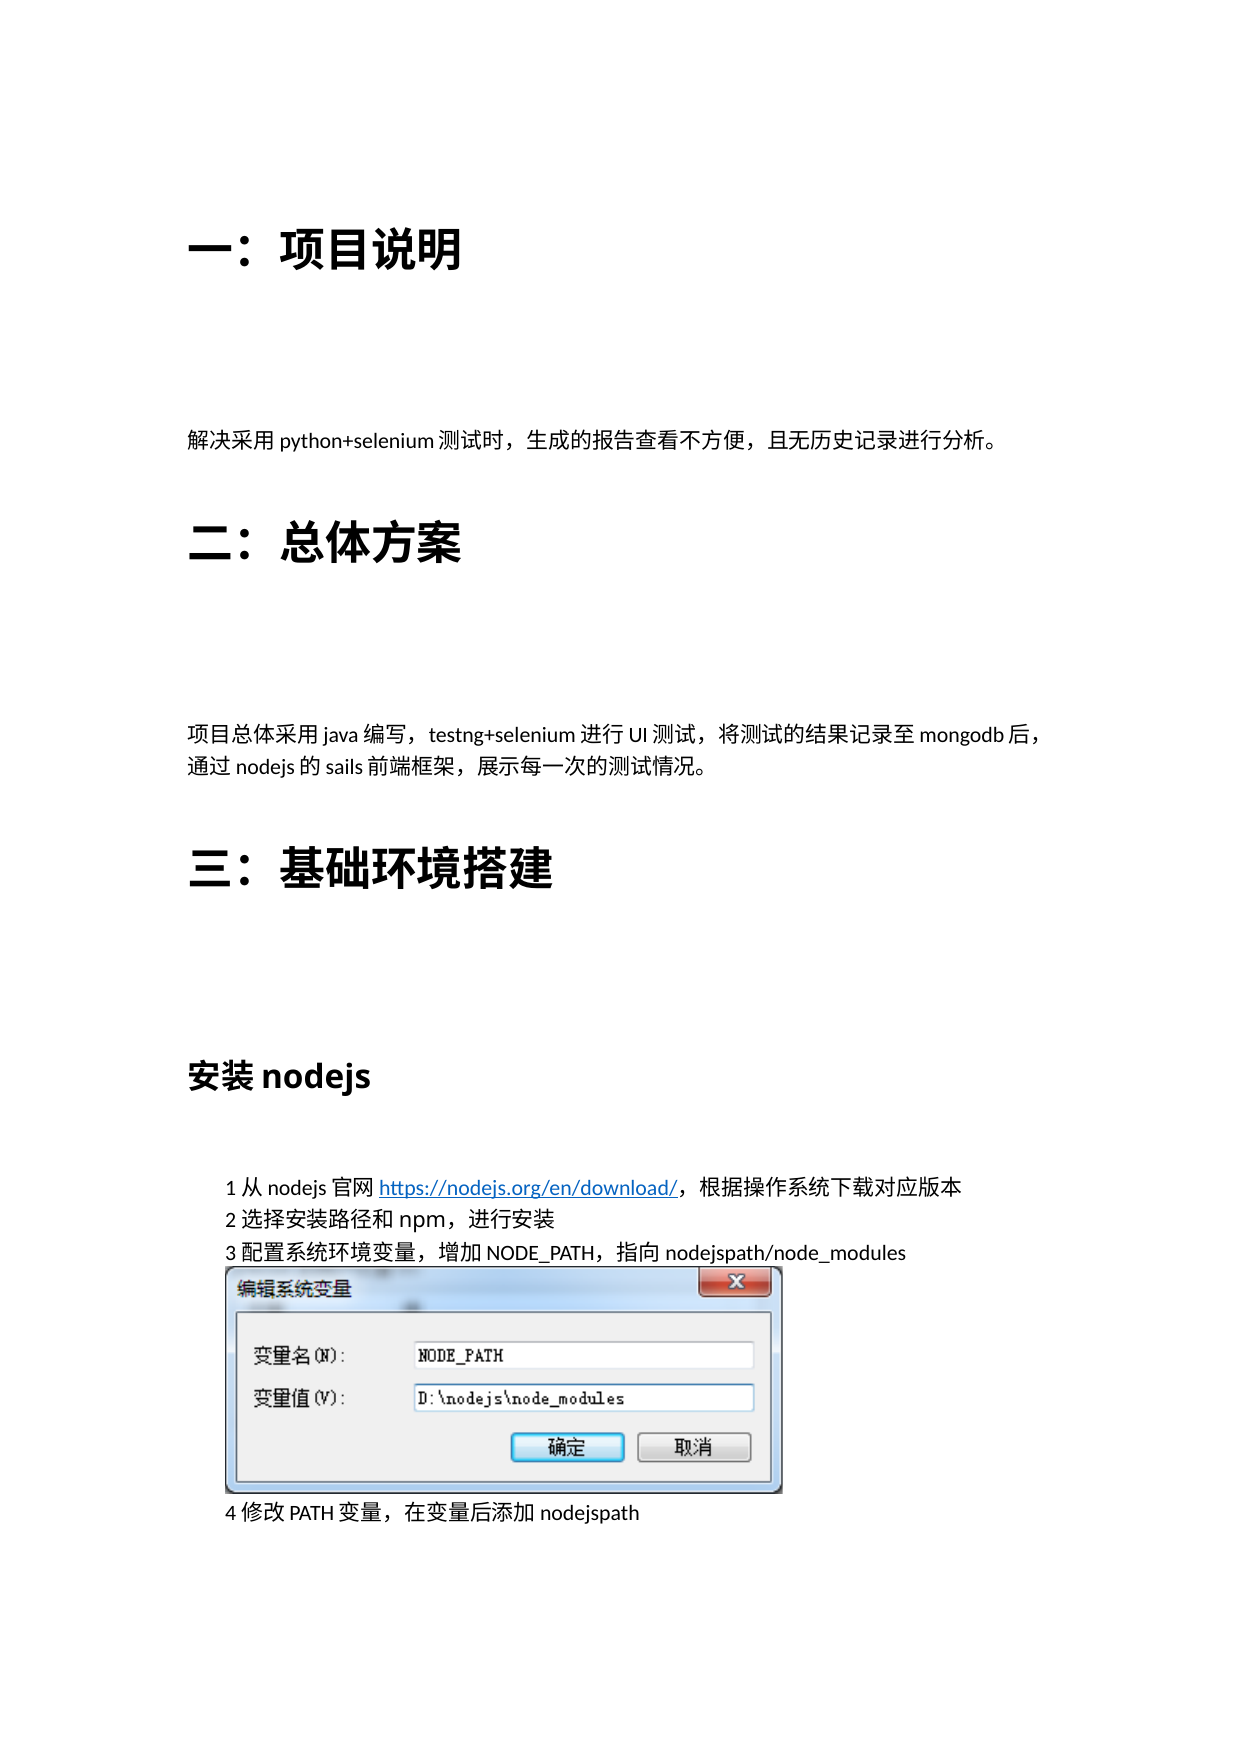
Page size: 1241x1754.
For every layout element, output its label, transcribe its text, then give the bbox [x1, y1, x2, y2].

subtitle 一：项目说明 [187, 197, 1053, 295]
text 项目总体采用java编写，testng+selenium进行UI测试，将测试的结果记录至mongodb后，通过nodejs的sails前端框架，展示每一次的测试情况。 [187, 716, 1053, 781]
list 2 选择安装路径和npm，进行安装 [398, 1202, 1053, 1234]
picture [225, 1266, 783, 1494]
list 3 配置系统环境变量，增加NODE_PATH，指向 nodejspath/node_modules [225, 1234, 1053, 1267]
subtitle 三：基础环境搭建 [187, 817, 1053, 914]
list 4 修改PATH变量，在变量后添加nodejspath [225, 1494, 1053, 1527]
list 1 从nodejs官网https://nodejs.org/en/download/，根据操作系统下载对应版本 [225, 1169, 1053, 1202]
text 解决采用python+selenium测试时，生成的报告查看不方便，且无历史记录进行分析。 [187, 423, 1053, 455]
subtitle 二：总体方案 [187, 491, 1053, 588]
subtitle 安装nodejs [187, 1042, 1053, 1107]
